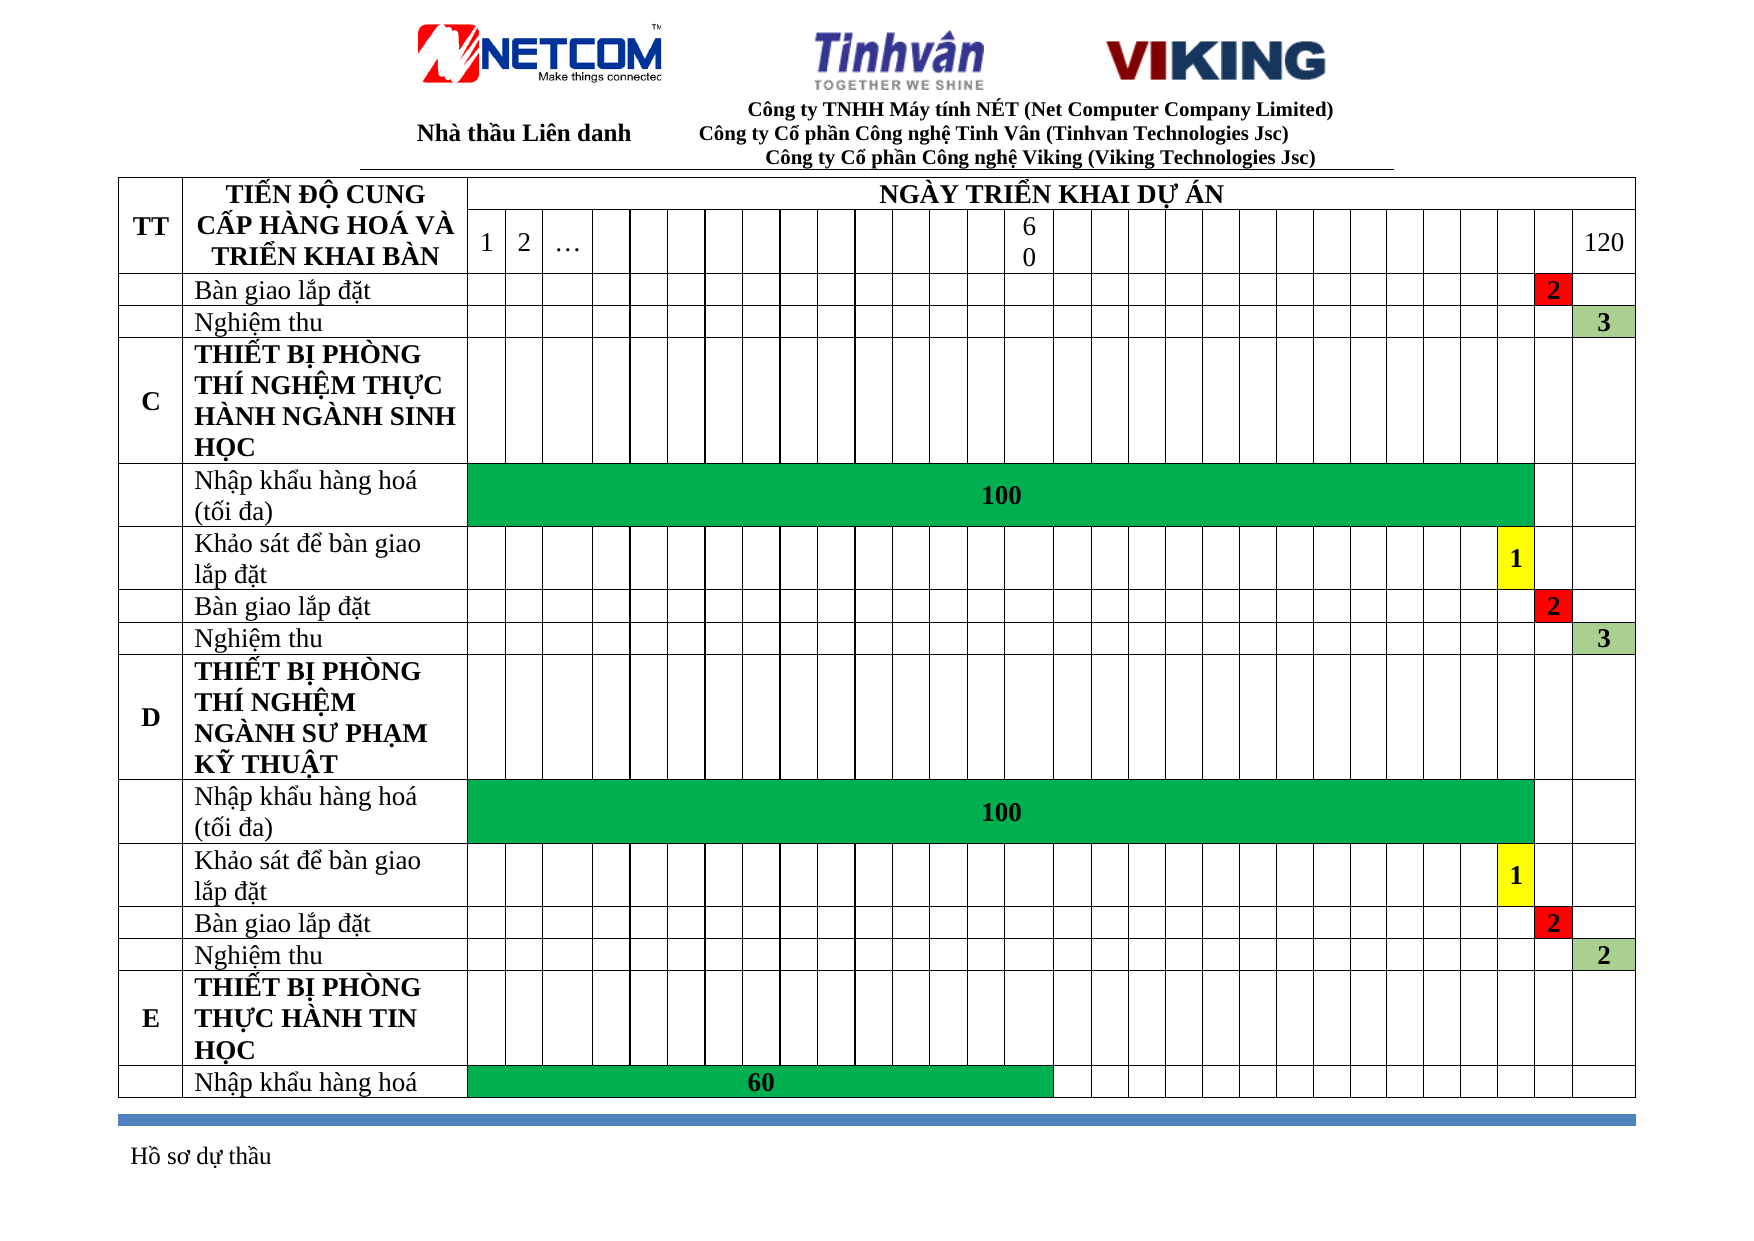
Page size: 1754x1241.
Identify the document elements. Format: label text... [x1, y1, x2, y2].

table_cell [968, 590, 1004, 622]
table_cell … [543, 210, 592, 273]
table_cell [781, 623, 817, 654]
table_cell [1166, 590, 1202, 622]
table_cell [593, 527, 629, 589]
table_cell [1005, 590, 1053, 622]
table_cell [1535, 306, 1572, 337]
table_cell [1005, 338, 1053, 463]
table_cell [1535, 464, 1572, 526]
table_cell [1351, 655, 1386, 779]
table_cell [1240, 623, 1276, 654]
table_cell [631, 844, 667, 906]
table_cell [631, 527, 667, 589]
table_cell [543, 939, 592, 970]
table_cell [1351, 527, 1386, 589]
table_cell [1203, 210, 1239, 273]
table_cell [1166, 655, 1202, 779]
table_cell [1277, 338, 1313, 463]
table_cell [1166, 338, 1202, 463]
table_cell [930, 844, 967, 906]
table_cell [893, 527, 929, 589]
table_cell [1314, 274, 1350, 305]
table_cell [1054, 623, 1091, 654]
table_cell [1424, 210, 1460, 273]
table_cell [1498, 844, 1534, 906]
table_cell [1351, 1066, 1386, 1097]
table_cell 100 [468, 464, 1534, 526]
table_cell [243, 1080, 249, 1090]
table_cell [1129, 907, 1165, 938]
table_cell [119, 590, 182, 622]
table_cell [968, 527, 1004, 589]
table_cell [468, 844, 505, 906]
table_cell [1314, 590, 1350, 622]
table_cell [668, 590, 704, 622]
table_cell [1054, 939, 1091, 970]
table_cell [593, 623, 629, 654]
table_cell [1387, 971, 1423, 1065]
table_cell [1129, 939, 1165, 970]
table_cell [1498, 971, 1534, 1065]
table_cell [1240, 306, 1276, 337]
table_cell [818, 338, 854, 463]
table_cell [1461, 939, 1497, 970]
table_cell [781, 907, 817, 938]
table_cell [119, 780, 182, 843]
table_cell [593, 210, 629, 273]
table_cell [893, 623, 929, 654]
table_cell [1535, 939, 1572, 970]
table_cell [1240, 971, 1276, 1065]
table_cell [1498, 274, 1534, 305]
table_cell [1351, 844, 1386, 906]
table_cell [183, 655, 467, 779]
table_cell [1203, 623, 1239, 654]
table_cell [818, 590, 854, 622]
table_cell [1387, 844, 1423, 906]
table_cell [1535, 210, 1572, 273]
table_cell 3 [1573, 306, 1635, 337]
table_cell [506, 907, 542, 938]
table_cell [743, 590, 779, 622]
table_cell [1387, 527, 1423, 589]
table_cell [119, 274, 182, 305]
table_cell [743, 274, 779, 305]
table_cell [1461, 306, 1497, 337]
table_cell [543, 306, 592, 337]
table_cell [893, 274, 929, 305]
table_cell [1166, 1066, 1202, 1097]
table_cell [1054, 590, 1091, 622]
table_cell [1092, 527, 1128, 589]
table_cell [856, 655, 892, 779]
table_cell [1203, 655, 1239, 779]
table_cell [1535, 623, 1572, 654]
table_cell [1573, 464, 1635, 526]
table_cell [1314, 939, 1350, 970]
table_cell [543, 274, 592, 305]
table_cell [1203, 338, 1239, 463]
table_cell [593, 338, 629, 463]
table_cell [593, 274, 629, 305]
table_cell [631, 306, 667, 337]
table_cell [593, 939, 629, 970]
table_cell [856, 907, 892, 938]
table_cell [1240, 210, 1276, 273]
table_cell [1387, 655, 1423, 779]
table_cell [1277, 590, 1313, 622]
table_cell [1129, 210, 1165, 273]
table_cell [706, 338, 742, 463]
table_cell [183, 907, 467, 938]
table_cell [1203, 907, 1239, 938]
table_cell [1203, 306, 1239, 337]
table_cell [930, 274, 967, 305]
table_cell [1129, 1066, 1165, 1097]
table_header TT [119, 178, 182, 273]
table_cell [631, 210, 667, 273]
table_cell 1 [468, 210, 505, 273]
table_cell [1351, 210, 1386, 273]
table_cell [1277, 306, 1313, 337]
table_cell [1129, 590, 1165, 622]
picture [1105, 31, 1327, 93]
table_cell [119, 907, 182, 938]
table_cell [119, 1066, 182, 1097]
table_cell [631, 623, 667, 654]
table_cell [1314, 306, 1350, 337]
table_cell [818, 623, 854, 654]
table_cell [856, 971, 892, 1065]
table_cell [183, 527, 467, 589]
table_cell [968, 306, 1004, 337]
table_cell [1129, 274, 1165, 305]
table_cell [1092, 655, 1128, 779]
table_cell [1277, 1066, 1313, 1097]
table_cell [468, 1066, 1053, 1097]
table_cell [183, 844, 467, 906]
table_cell [706, 210, 742, 273]
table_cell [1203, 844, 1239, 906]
table_cell [468, 338, 505, 463]
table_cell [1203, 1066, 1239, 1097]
table_cell [1387, 306, 1423, 337]
table_cell [1129, 338, 1165, 463]
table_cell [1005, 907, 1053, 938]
table_header TIẾN ĐỘ CUNG CẤP HÀNG HOÁ VÀ TRIỂN KHAI BÀN GIAO, LẮP ĐẶT [183, 178, 467, 273]
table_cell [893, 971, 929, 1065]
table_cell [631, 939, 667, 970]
table_cell [1424, 274, 1460, 305]
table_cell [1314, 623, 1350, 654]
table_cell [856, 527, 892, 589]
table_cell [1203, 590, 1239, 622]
table_cell [668, 306, 704, 337]
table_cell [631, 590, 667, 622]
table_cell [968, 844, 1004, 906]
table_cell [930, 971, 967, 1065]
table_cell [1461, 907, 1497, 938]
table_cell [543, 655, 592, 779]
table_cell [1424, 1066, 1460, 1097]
table_cell [1498, 306, 1534, 337]
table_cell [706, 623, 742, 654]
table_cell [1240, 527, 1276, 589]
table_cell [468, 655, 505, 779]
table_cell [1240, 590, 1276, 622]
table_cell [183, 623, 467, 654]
table_cell [543, 338, 592, 463]
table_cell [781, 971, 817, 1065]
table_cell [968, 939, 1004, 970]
table_header NGÀY TRIỂN KHAI DỰ ÁN [468, 178, 1635, 209]
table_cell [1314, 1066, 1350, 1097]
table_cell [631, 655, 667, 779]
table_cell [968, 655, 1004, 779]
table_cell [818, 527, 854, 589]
picture [814, 30, 984, 90]
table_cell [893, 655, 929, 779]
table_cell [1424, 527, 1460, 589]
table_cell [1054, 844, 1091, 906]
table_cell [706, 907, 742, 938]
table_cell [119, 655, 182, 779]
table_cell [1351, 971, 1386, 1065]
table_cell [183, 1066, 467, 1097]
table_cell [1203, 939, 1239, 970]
table_cell [1092, 306, 1128, 337]
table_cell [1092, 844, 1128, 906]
table_cell [743, 210, 779, 273]
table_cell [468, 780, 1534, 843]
table_cell [593, 306, 629, 337]
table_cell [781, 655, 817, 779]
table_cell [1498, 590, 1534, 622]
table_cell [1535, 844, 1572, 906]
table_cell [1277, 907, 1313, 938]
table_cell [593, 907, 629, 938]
table_cell [968, 338, 1004, 463]
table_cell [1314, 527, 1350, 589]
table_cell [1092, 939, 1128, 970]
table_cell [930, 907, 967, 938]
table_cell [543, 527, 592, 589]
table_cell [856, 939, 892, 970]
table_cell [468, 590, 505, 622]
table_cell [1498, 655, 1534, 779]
table_cell [1387, 274, 1423, 305]
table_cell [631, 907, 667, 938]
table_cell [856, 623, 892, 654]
table_cell [506, 274, 542, 305]
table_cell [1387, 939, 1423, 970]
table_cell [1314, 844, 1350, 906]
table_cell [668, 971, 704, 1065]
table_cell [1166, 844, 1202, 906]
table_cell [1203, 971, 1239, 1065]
table_cell [856, 338, 892, 463]
table_cell [1424, 306, 1460, 337]
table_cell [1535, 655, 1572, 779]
table_cell [930, 338, 967, 463]
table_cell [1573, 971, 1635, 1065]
table_cell [1314, 210, 1350, 273]
table_cell [1005, 274, 1053, 305]
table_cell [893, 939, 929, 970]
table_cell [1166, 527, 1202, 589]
table_cell [1092, 338, 1128, 463]
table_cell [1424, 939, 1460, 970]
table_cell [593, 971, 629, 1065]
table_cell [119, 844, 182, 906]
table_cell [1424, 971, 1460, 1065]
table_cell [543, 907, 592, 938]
table_cell [119, 527, 182, 589]
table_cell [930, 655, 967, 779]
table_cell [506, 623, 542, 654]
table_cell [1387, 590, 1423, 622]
table_cell [856, 210, 892, 273]
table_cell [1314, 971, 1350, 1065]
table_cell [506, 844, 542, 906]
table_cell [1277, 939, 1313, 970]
table_cell [1461, 210, 1497, 273]
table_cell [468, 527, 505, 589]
table_cell [1277, 274, 1313, 305]
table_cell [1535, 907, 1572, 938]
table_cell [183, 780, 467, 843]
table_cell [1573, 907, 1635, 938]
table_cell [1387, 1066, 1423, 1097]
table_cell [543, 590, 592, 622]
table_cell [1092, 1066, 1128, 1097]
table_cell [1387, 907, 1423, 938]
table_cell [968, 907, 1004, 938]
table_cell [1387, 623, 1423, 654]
table_cell [1166, 274, 1202, 305]
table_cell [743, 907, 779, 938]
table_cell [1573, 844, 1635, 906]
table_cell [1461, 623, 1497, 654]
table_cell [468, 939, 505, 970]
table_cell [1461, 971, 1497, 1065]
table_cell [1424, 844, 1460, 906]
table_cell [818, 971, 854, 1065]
table_cell [781, 274, 817, 305]
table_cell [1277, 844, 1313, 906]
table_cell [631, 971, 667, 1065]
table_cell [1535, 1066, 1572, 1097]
table_cell [930, 306, 967, 337]
table_cell [1166, 210, 1202, 273]
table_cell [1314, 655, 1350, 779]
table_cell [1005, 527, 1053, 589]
table_cell [781, 210, 817, 273]
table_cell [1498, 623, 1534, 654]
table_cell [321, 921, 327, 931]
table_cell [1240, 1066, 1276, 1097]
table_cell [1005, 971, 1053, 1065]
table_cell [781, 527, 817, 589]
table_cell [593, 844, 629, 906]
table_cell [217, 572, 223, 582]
table_cell 120 [1573, 210, 1635, 273]
table_cell [506, 306, 542, 337]
table_cell [968, 274, 1004, 305]
table_cell [1314, 338, 1350, 463]
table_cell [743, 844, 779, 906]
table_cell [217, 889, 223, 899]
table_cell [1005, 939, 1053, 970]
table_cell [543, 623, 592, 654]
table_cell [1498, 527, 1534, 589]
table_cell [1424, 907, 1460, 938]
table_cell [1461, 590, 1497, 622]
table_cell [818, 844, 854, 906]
table_cell [1203, 274, 1239, 305]
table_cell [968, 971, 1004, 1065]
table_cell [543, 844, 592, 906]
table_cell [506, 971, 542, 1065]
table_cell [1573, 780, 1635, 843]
table_cell [1054, 338, 1091, 463]
table_cell [1351, 274, 1386, 305]
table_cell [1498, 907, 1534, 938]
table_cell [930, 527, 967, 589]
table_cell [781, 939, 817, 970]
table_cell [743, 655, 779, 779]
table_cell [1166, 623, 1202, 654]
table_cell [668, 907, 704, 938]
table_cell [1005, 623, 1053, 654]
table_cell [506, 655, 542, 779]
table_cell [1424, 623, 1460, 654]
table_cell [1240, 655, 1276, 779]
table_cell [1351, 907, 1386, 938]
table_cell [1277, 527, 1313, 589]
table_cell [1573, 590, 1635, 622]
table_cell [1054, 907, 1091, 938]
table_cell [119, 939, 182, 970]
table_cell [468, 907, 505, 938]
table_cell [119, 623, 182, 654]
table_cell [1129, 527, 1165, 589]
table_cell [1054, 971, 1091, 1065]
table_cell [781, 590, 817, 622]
table_cell [1240, 338, 1276, 463]
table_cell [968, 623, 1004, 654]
table_cell [1054, 306, 1091, 337]
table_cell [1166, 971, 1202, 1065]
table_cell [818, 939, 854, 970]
table_cell [1387, 210, 1423, 273]
table_cell [1424, 338, 1460, 463]
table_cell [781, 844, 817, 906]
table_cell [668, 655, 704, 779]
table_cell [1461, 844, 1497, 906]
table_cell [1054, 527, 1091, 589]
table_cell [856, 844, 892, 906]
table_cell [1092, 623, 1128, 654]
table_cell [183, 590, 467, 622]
table_cell [1054, 274, 1091, 305]
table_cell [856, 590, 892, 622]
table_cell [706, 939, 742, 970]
table_cell Bàn giao lắp đặt [183, 274, 467, 305]
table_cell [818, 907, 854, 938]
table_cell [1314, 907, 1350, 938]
table_cell [1461, 338, 1497, 463]
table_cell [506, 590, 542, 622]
table_cell [1166, 306, 1202, 337]
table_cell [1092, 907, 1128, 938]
table_cell [1351, 306, 1386, 337]
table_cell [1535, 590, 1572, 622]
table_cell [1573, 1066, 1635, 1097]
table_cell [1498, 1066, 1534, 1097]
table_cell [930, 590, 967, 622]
table_cell [1461, 274, 1497, 305]
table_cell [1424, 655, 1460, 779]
table_cell [1240, 274, 1276, 305]
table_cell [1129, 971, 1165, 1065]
table_cell [781, 338, 817, 463]
table_cell 60 [1005, 210, 1053, 273]
table_cell [119, 464, 182, 526]
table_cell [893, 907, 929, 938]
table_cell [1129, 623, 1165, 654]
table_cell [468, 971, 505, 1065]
table_cell [743, 306, 779, 337]
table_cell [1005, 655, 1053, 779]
table_cell [856, 274, 892, 305]
table_cell [631, 338, 667, 463]
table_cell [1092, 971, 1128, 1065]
table_cell [468, 274, 505, 305]
table_cell [468, 306, 505, 337]
table_cell [668, 210, 704, 273]
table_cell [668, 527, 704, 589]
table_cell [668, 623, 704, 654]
table_cell [856, 306, 892, 337]
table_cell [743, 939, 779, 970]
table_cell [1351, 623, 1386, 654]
table_cell 2 [506, 210, 542, 273]
table_cell Nhập khẩu hàng hoá (tối đa) [183, 464, 467, 526]
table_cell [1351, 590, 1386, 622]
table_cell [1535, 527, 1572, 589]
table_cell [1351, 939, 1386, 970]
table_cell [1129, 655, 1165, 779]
table_cell [631, 274, 667, 305]
table_cell C [119, 338, 182, 463]
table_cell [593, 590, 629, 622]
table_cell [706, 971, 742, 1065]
table_cell [1535, 338, 1572, 463]
picture [417, 23, 662, 83]
table_cell THIẾT BỊ PHÒNG THÍ NGHỆM THỰC HÀNH NGÀNH SINH HỌC [183, 338, 467, 463]
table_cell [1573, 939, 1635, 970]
table_cell [1092, 210, 1128, 273]
table_cell [668, 274, 704, 305]
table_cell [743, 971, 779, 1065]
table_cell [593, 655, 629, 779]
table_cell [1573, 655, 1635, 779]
table_cell [1498, 210, 1534, 273]
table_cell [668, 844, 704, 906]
table_cell [1573, 338, 1635, 463]
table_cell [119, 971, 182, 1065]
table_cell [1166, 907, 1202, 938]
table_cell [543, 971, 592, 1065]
table_cell [1351, 338, 1386, 463]
table_cell [1092, 274, 1128, 305]
table_cell [1005, 306, 1053, 337]
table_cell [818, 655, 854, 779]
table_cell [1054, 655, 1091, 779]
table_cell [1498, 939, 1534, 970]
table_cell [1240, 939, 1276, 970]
table_cell [706, 274, 742, 305]
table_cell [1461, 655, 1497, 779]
table_cell [668, 338, 704, 463]
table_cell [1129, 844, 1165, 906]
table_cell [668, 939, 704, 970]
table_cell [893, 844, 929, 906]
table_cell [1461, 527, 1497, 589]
table_cell [1498, 338, 1534, 463]
table_cell [119, 306, 182, 337]
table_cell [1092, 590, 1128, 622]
table_cell [743, 338, 779, 463]
table_cell 2 [1535, 274, 1572, 305]
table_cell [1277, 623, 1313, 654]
table_cell [1129, 306, 1165, 337]
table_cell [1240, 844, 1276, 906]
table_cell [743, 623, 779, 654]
table_cell [818, 210, 854, 273]
table_cell [506, 338, 542, 463]
table_cell [818, 274, 854, 305]
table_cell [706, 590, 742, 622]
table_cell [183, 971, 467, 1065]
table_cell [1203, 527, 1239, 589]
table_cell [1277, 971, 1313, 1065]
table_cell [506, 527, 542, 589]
table_cell [1054, 210, 1091, 273]
table_cell [968, 210, 1004, 273]
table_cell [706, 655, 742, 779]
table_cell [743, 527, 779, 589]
table_cell [893, 210, 929, 273]
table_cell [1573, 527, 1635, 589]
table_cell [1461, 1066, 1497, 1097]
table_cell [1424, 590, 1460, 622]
table_cell [930, 210, 967, 273]
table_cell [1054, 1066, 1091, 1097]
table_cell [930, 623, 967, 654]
table_cell [893, 306, 929, 337]
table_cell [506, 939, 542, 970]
table_cell [893, 338, 929, 463]
table_cell [1387, 338, 1423, 463]
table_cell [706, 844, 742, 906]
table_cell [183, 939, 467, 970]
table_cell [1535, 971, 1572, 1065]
table_cell [781, 306, 817, 337]
table_cell Nghiệm thu [183, 306, 467, 337]
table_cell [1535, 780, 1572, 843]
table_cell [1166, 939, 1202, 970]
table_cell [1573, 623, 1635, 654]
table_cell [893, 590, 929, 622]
table_cell [706, 306, 742, 337]
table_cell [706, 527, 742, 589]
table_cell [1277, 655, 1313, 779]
table_cell [1573, 274, 1635, 305]
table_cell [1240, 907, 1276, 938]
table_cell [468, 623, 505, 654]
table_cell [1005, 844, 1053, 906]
table_cell [818, 306, 854, 337]
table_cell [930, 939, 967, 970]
table_cell [1277, 210, 1313, 273]
